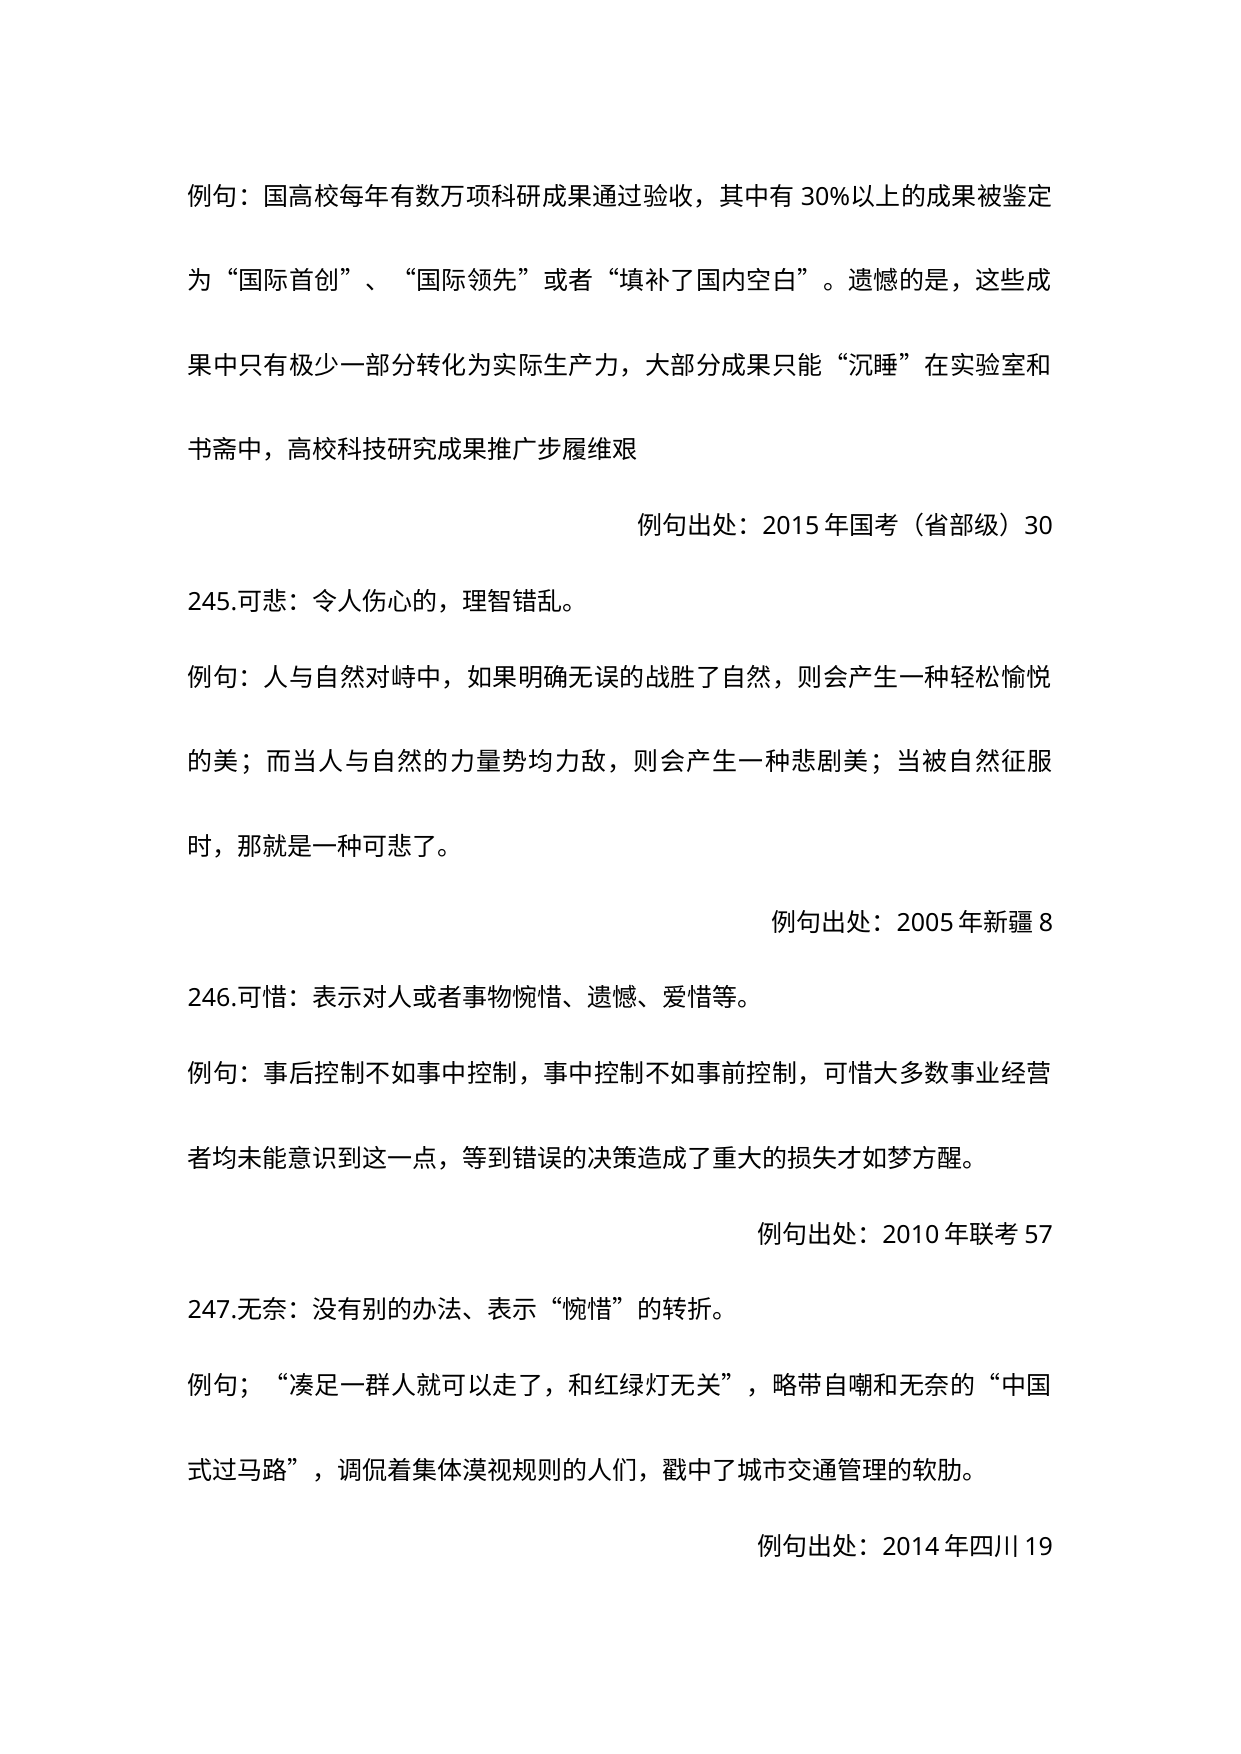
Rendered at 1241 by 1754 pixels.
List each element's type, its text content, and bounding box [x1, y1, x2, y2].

text 例句：人与自然对峙中，如果明确无误的战胜了自然，则会产生一种轻松愉悦的美；而当人与自然的力量势均力敌，则会产生一种悲剧美；当被自然征服时，那就是一种可悲了。 [187, 643, 1053, 877]
text 例句出处：2014年四川19 [187, 1512, 1053, 1577]
text 例句出处：2010年联考57 [187, 1200, 1053, 1265]
text 247.无奈：没有别的办法、表示“惋惜”的转折。 [187, 1276, 1053, 1341]
text 245.可悲：令人伤心的，理智错乱。 [187, 567, 1053, 632]
text 例句：国高校每年有数万项科研成果通过验收，其中有30%以上的成果被鉴定为“国际首创”、“国际领先”或者“填补了国内空白”。遗憾的是，这些成果中只有极少一部分转化为实际生产力，大部分成果只能“沉睡”在实验室和书斋中，高校科技研究成果推广步履维艰 [187, 162, 1053, 480]
text 例句；“凑足一群人就可以走了，和红绿灯无关”，略带自嘲和无奈的“中国式过马路”，调侃着集体漠视规则的人们，戳中了城市交通管理的软肋。 [187, 1351, 1053, 1501]
text 246.可惜：表示对人或者事物惋惜、遗憾、爱惜等。 [187, 963, 1053, 1028]
text 例句：事后控制不如事中控制，事中控制不如事前控制，可惜大多数事业经营者均未能意识到这一点，等到错误的决策造成了重大的损失才如梦方醒。 [187, 1039, 1053, 1189]
text 例句出处：2015年国考（省部级）30 [187, 491, 1053, 556]
text 例句出处：2005年新疆8 [187, 888, 1053, 953]
